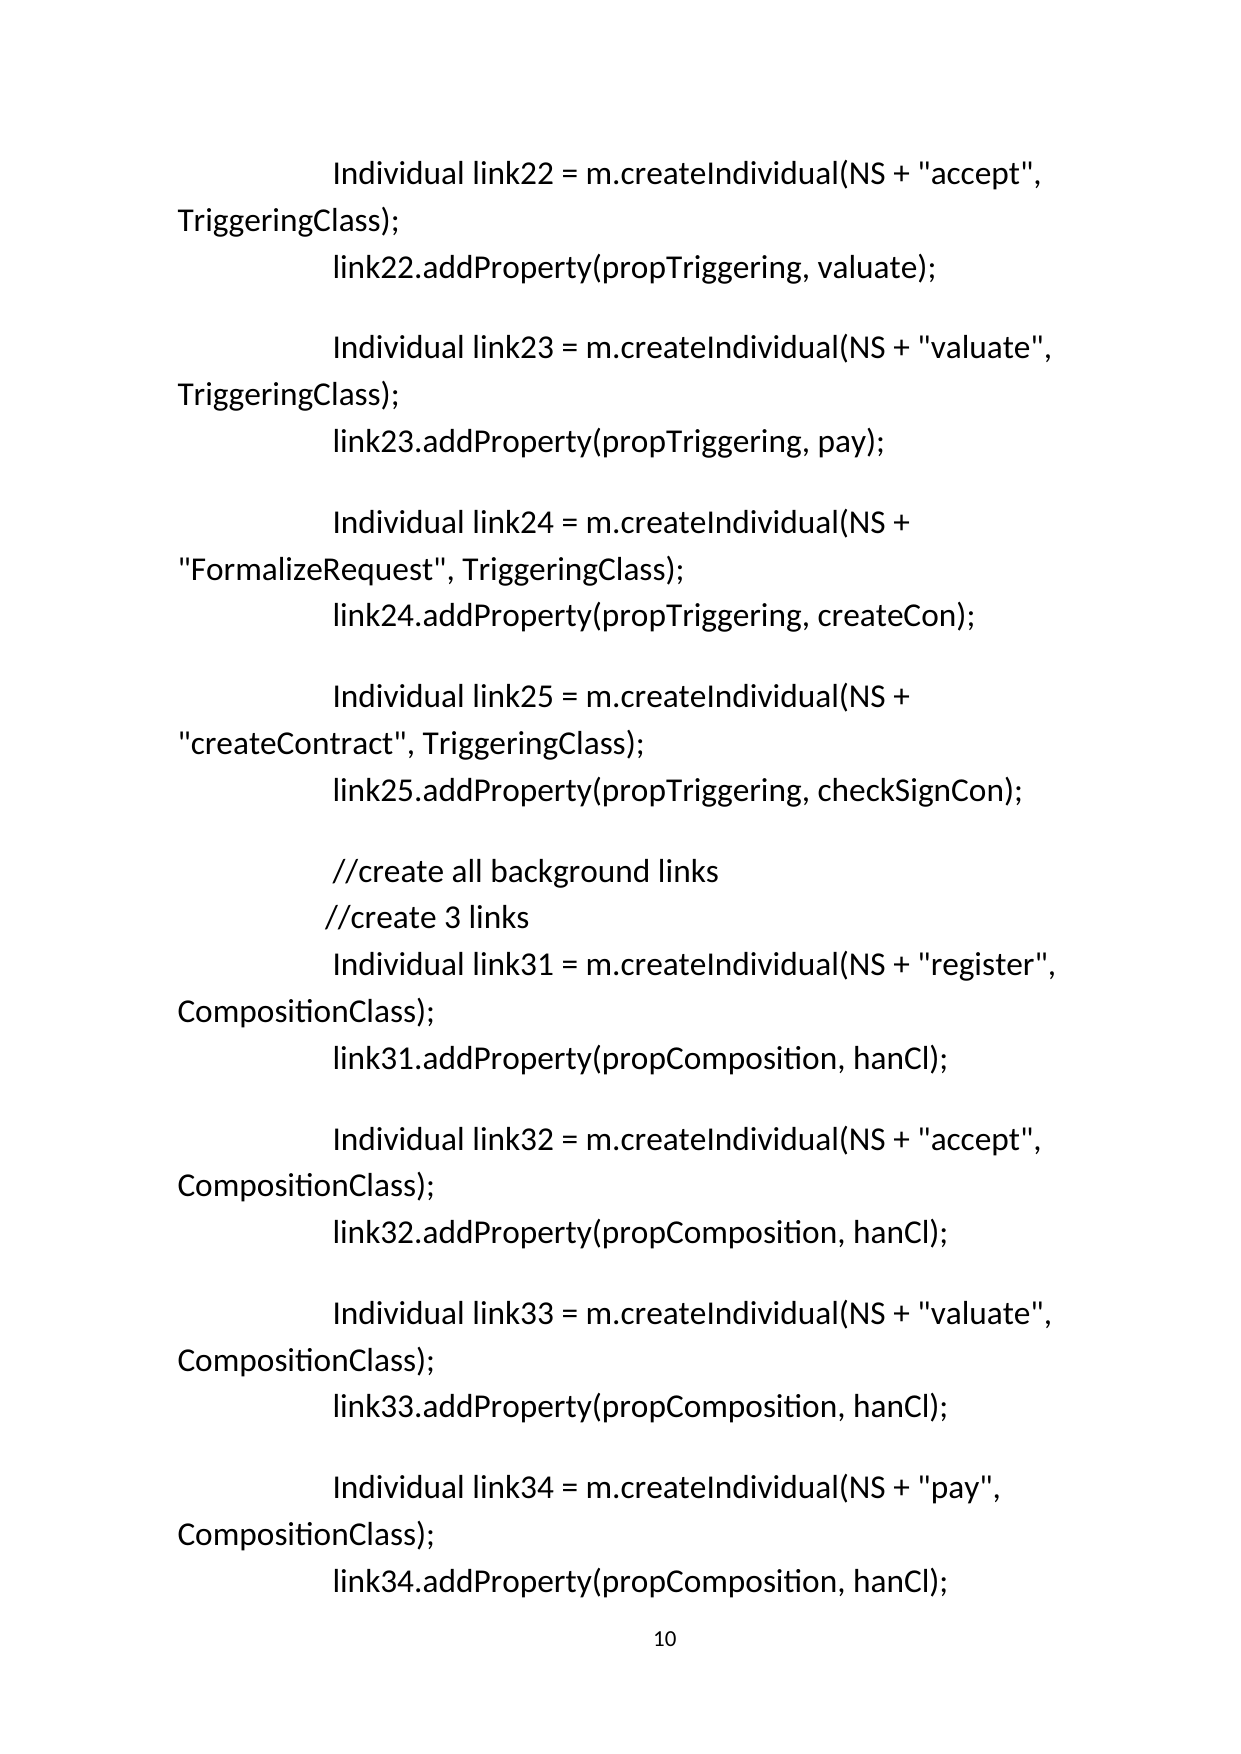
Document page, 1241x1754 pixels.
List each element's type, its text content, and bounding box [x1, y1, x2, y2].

text link22.addProperty(propTriggering, valuate); [177, 246, 1152, 286]
text link33.addProperty(propComposition, hanCl); [177, 1386, 1152, 1426]
text link24.addProperty(propTriggering, createCon); [177, 594, 1152, 635]
text Individual link32 = m.createIndividual(NS + "accept", CompositionClass); [177, 1118, 1152, 1205]
text Individual link25 = m.createIndividual(NS + "createContract", TriggeringClass); [177, 675, 1152, 763]
text link23.addProperty(propTriggering, pay); [177, 420, 1152, 461]
text Individual link33 = m.createIndividual(NS + "valuate", CompositionClass); [177, 1292, 1152, 1379]
text Individual link23 = m.createIndividual(NS + "valuate", TriggeringClass); [177, 327, 1152, 414]
text link32.addProperty(propComposition, hanCl); [177, 1211, 1152, 1252]
text //create all background links [177, 850, 1152, 890]
text Individual link24 = m.createIndividual(NS + "FormalizeRequest", TriggeringClass); [177, 501, 1152, 588]
text Individual link34 = m.createIndividual(NS + "pay", CompositionClass); [177, 1466, 1152, 1554]
text Individual link31 = m.createIndividual(NS + "register", CompositionClass); [177, 943, 1152, 1031]
text link34.addProperty(propComposition, hanCl); [177, 1560, 1152, 1601]
text Individual link22 = m.createIndividual(NS + "accept", TriggeringClass); [177, 152, 1152, 240]
text //create 3 links [177, 896, 1152, 937]
text link31.addProperty(propComposition, hanCl); [177, 1037, 1152, 1077]
text link25.addProperty(propTriggering, checkSignCon); [177, 769, 1152, 809]
